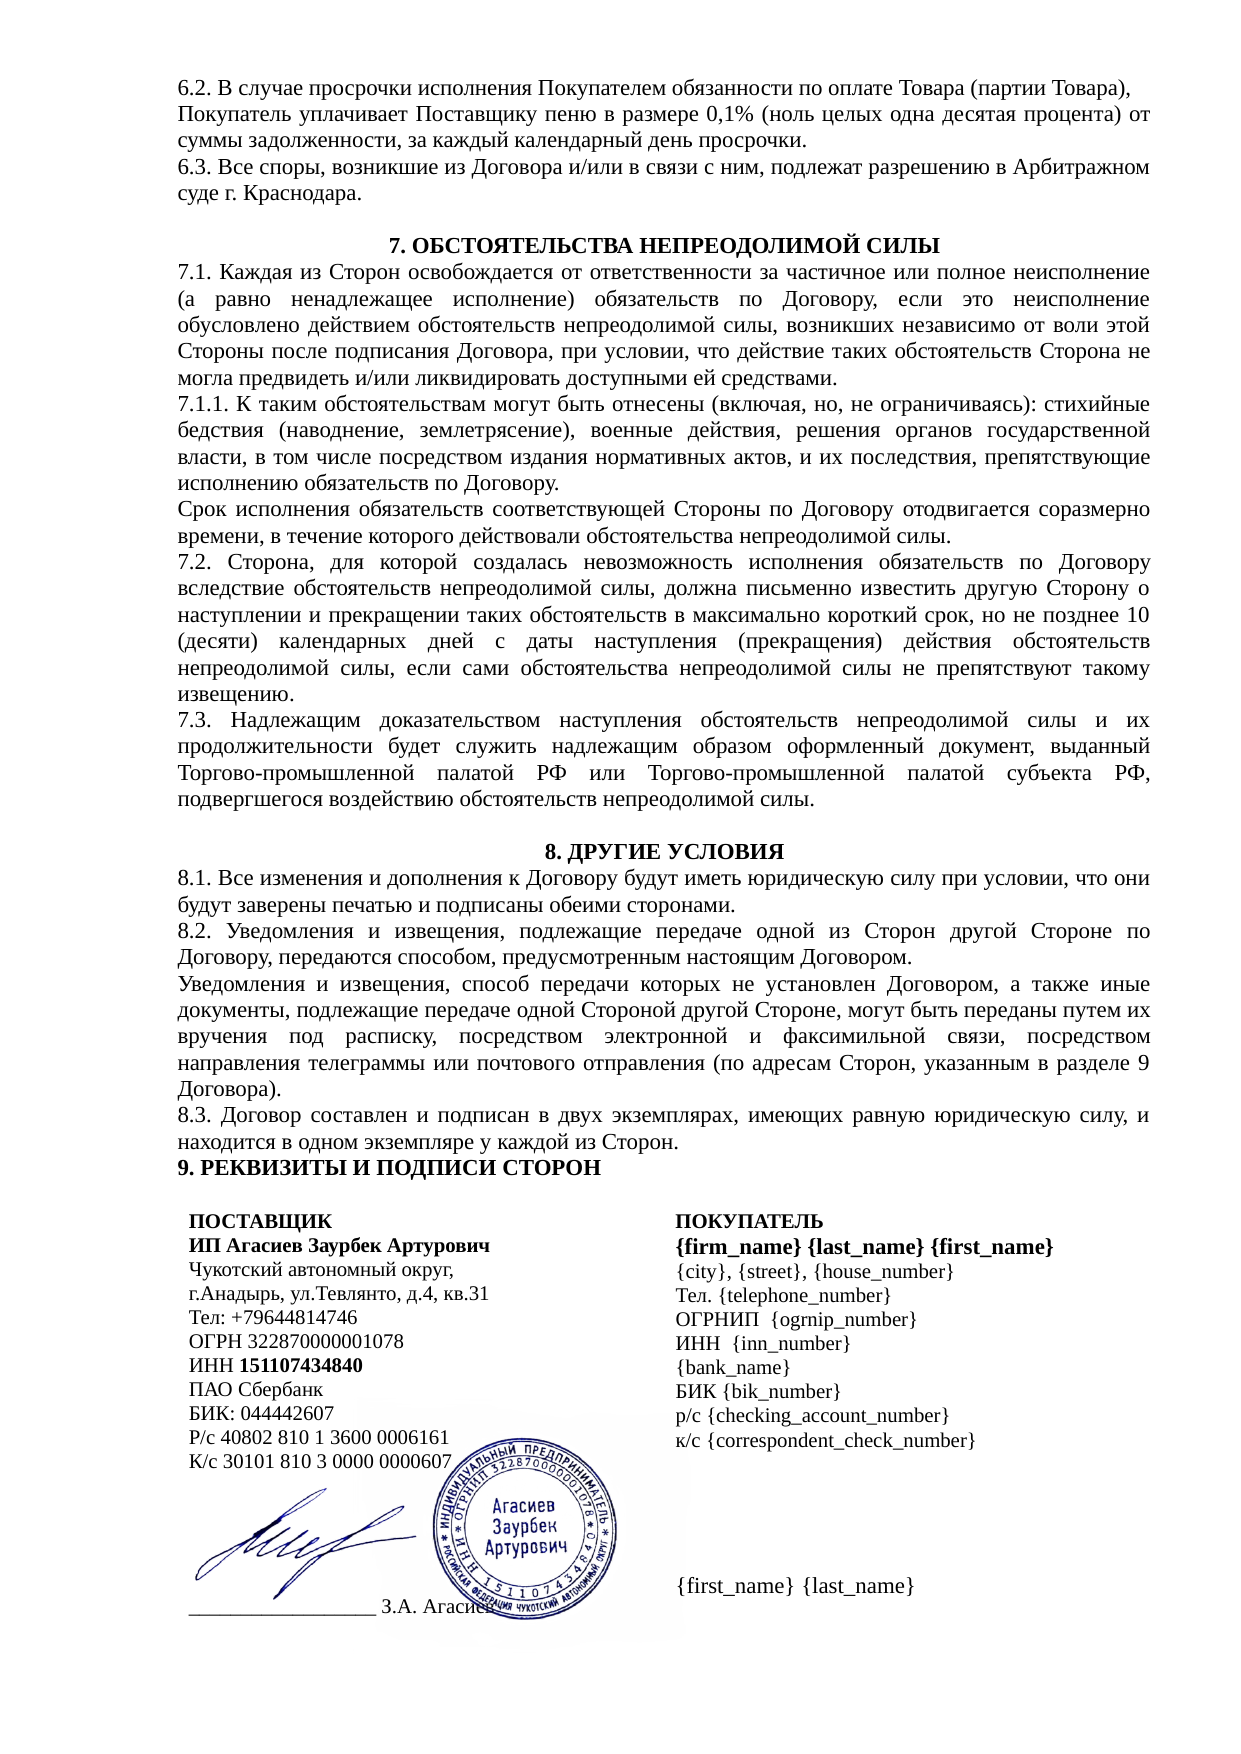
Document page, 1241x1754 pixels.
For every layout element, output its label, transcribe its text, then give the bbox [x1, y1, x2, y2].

text Уведомления и извещения, способ передачи которых не установлен Договором, а также иные документы, подлежащие передаче одной Стороной другой Стороне, могут быть переданы путем их вручения под расписку, посредством электронной и факсимильной связи, посредством направления телеграммы или почтового отправления (по адресам Сторон, указанным в разделе 9 Договора). [177, 970, 1152, 1102]
text 8.3. Договор составлен и подписан в двух экземплярах, имеющих равную юридическую силу, и находится в одном экземпляре у каждой из Сторон. [177, 1102, 1152, 1154]
text 8.1. Все изменения и дополнения к Договору будут иметь юридическую силу при условии, что они будут заверены печатью и подписаны обеими сторонами. [177, 864, 1152, 917]
text 9. РЕКВИЗИТЫ И ПОДПИСИ СТОРОН [177, 1154, 1152, 1181]
picture [157, 1397, 714, 1656]
text Покупатель уплачивает Поставщику пеню в размере 0,1% (ноль целых одна десятая процента) от суммы задолженности, за каждый календарный день просрочки. [177, 100, 1152, 153]
text 7.3. Надлежащим доказательством наступления обстоятельств непреодолимой силы и их продолжительности будет служить надлежащим образом оформленный документ, выданный Торгово-промышленной палатой РФ или Торгово-промышленной палатой субъекта РФ, подвергшегося воздействию обстоятельств непреодолимой силы. [177, 706, 1152, 812]
text 6.2. В случае просрочки исполнения Покупателем обязанности по оплате Товара (партии Товара), [177, 74, 1152, 100]
text 7.2. Сторона, для которой создалась невозможность исполнения обязательств по Договору вследствие обстоятельств непреодолимой силы, должна письменно известить другую Сторону о наступлении и прекращении таких обстоятельств в максимально короткий срок, но не позднее 10 (десяти) календарных дней с даты наступления (прекращения) действия обстоятельств непреодолимой силы, если сами обстоятельства непреодолимой силы не препятствуют такому извещению. [177, 548, 1152, 706]
table_header ПОСТАВЩИК ИП Агасиев Заурбек Артурович Чукотский автономный округ, г.Анадырь, ул.Тевлянто, д.4, кв.31 Тел: +79644814746 ОГРН 322870000001078 ИНН 151107434840 ПАО Сбербанк БИК: 044442607 Р/с 40802 810 1 3600 0006161 К/с 30101 810 3 0000 0000607 __________________ З.А. Агасиев [177, 1209, 664, 1416]
text 7.1. Каждая из Сторон освобождается от ответственности за частичное или полное неисполнение (а равно ненадлежащее исполнение) обязательств по Договору, если это неисполнение обусловлено действием обстоятельств непреодолимой силы, возникших независимо от воли этой Стороны после подписания Договора, при условии, что действие таких обстоятельств Сторона не могла предвидеть и/или ликвидировать доступными ей средствами. [177, 258, 1152, 390]
text 6.3. Все споры, возникшие из Договора и/или в связи с ним, подлежат разрешению в Арбитражном суде г. Краснодара. [177, 153, 1152, 206]
text Срок исполнения обязательств соответствующей Стороны по Договору отодвигается соразмерно времени, в течение которого действовали обстоятельства непреодолимой силы. [177, 495, 1152, 548]
text 7. ОБСТОЯТЕЛЬСТВА НЕПРЕОДОЛИМОЙ СИЛЫ [177, 232, 1152, 258]
text 7.1.1. К таким обстоятельствам могут быть отнесены (включая, но, не ограничиваясь): стихийные бедствия (наводнение, землетрясение), военные действия, решения органов государственной власти, в том числе посредством издания нормативных актов, и их последствия, препятствующие исполнению обязательств по Договору. [177, 390, 1152, 495]
text 8. ДРУГИЕ УСЛОВИЯ [177, 838, 1152, 864]
table_header ПОКУПАТЕЛЬ {firm_name} {last_name} {first_name} {city}, {street}, {house_number} Тел. {telephone_number} ОГРНИП {ogrnip_number} ИНН {inn_number} {bank_name} БИК {bik_number} р/с {checking_account_number} к/с {correspondent_check_number} {first_name} {last_name} [664, 1209, 1151, 1656]
text 8.2. Уведомления и извещения, подлежащие передаче одной из Сторон другой Стороне по Договору, передаются способом, предусмотренным настоящим Договором. [177, 917, 1152, 970]
